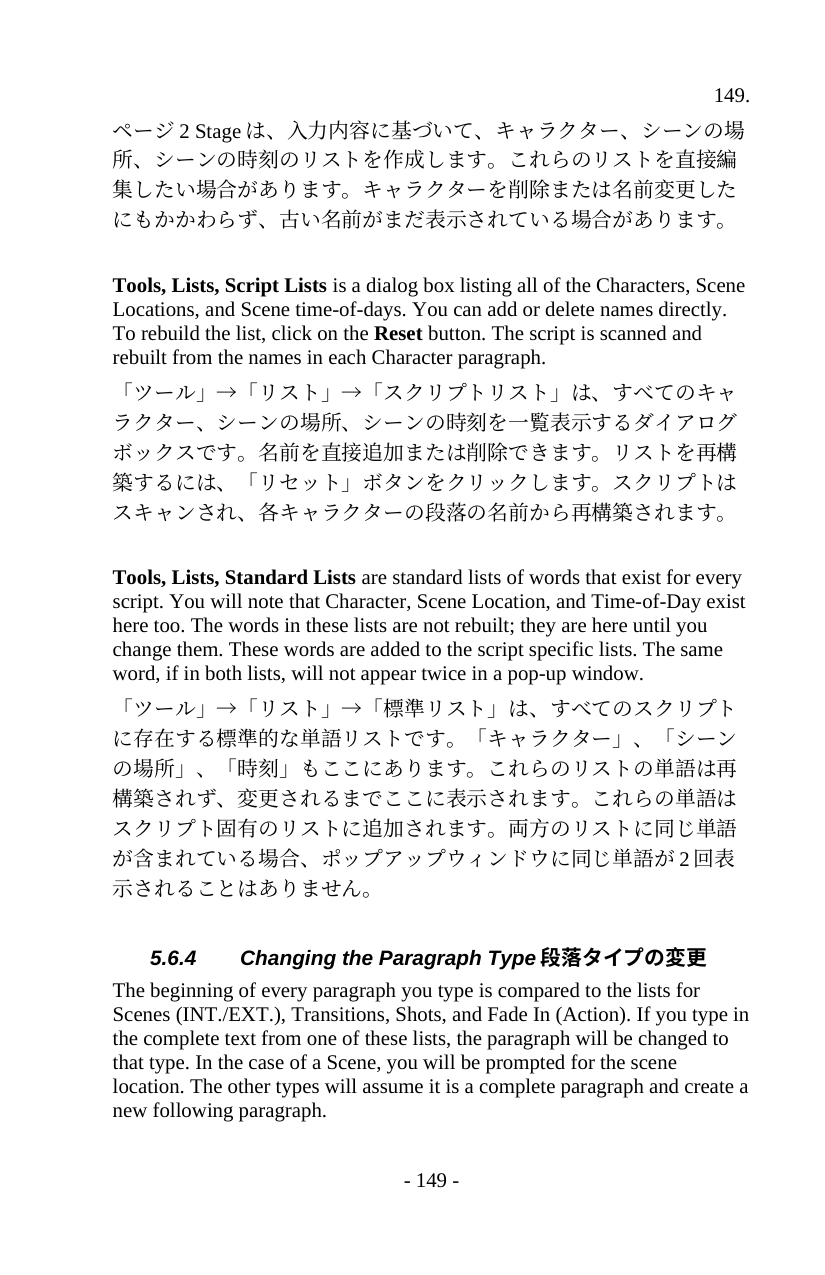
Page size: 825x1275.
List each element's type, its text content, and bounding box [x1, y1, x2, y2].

subtitle Changing the Paragraph Type段落タイプの変更 [150, 946, 736, 970]
text The beginning of every paragraph you type is compared to the lists for Scenes (INT./EXT.), Transitions, Shots, and Fade In (Action). If you type in the complete text from one of these lists, the paragraph will be changed to that type. In the case of a Scene, you will be prompted for the scene location. The other types will assume it is a complete paragraph and create a new following paragraph. [112, 978, 750, 1122]
text Tools, Lists, Script Lists is a dialog box listing all of the Characters, Scene Locations, and Scene time-of-days. You can add or delete names directly. To rebuild the list, click on the Reset button. The script is scanned and rebuilt from the names in each Character paragraph. [112, 273, 750, 369]
text ページ2 Stageは、入力内容に基づいて、キャラクター、シーンの場所、シーンの時刻のリストを作成します。これらのリストを直接編集したい場合があります。キャラクターを削除または名前変更したにもかかわらず、古い名前がまだ表示されている場合があります。 [112, 114, 750, 234]
text 「ツール」→「リスト」→「標準リスト」は、すべてのスクリプトに存在する標準的な単語リストです。「キャラクター」、「シーンの場所」、「時刻」もここにあります。これらのリストの単語は再構築されず、変更されるまでここに表示されます。これらの単語はスクリプト固有のリストに追加されます。両方のリストに同じ単語が含まれている場合、ポップアップウィンドウに同じ単語が2回表示されることはありません。 [112, 693, 750, 902]
text Tools, Lists, Standard Lists are standard lists of words that exist for every script. You will note that Character, Scene Location, and Time-of-Day exist here too. The words in these lists are not rebuilt; they are here until you change them. These words are added to the script specific lists. The same word, if in both lists, will not appear twice in a pop-up window. [112, 565, 750, 685]
text 「ツール」→「リスト」→「スクリプトリスト」は、すべてのキャラクター、シーンの場所、シーンの時刻を一覧表示するダイアログボックスです。名前を直接追加または削除できます。リストを再構築するには、「リセット」ボタンをクリックします。スクリプトはスキャンされ、各キャラクターの段落の名前から再構築されます。 [112, 376, 750, 526]
